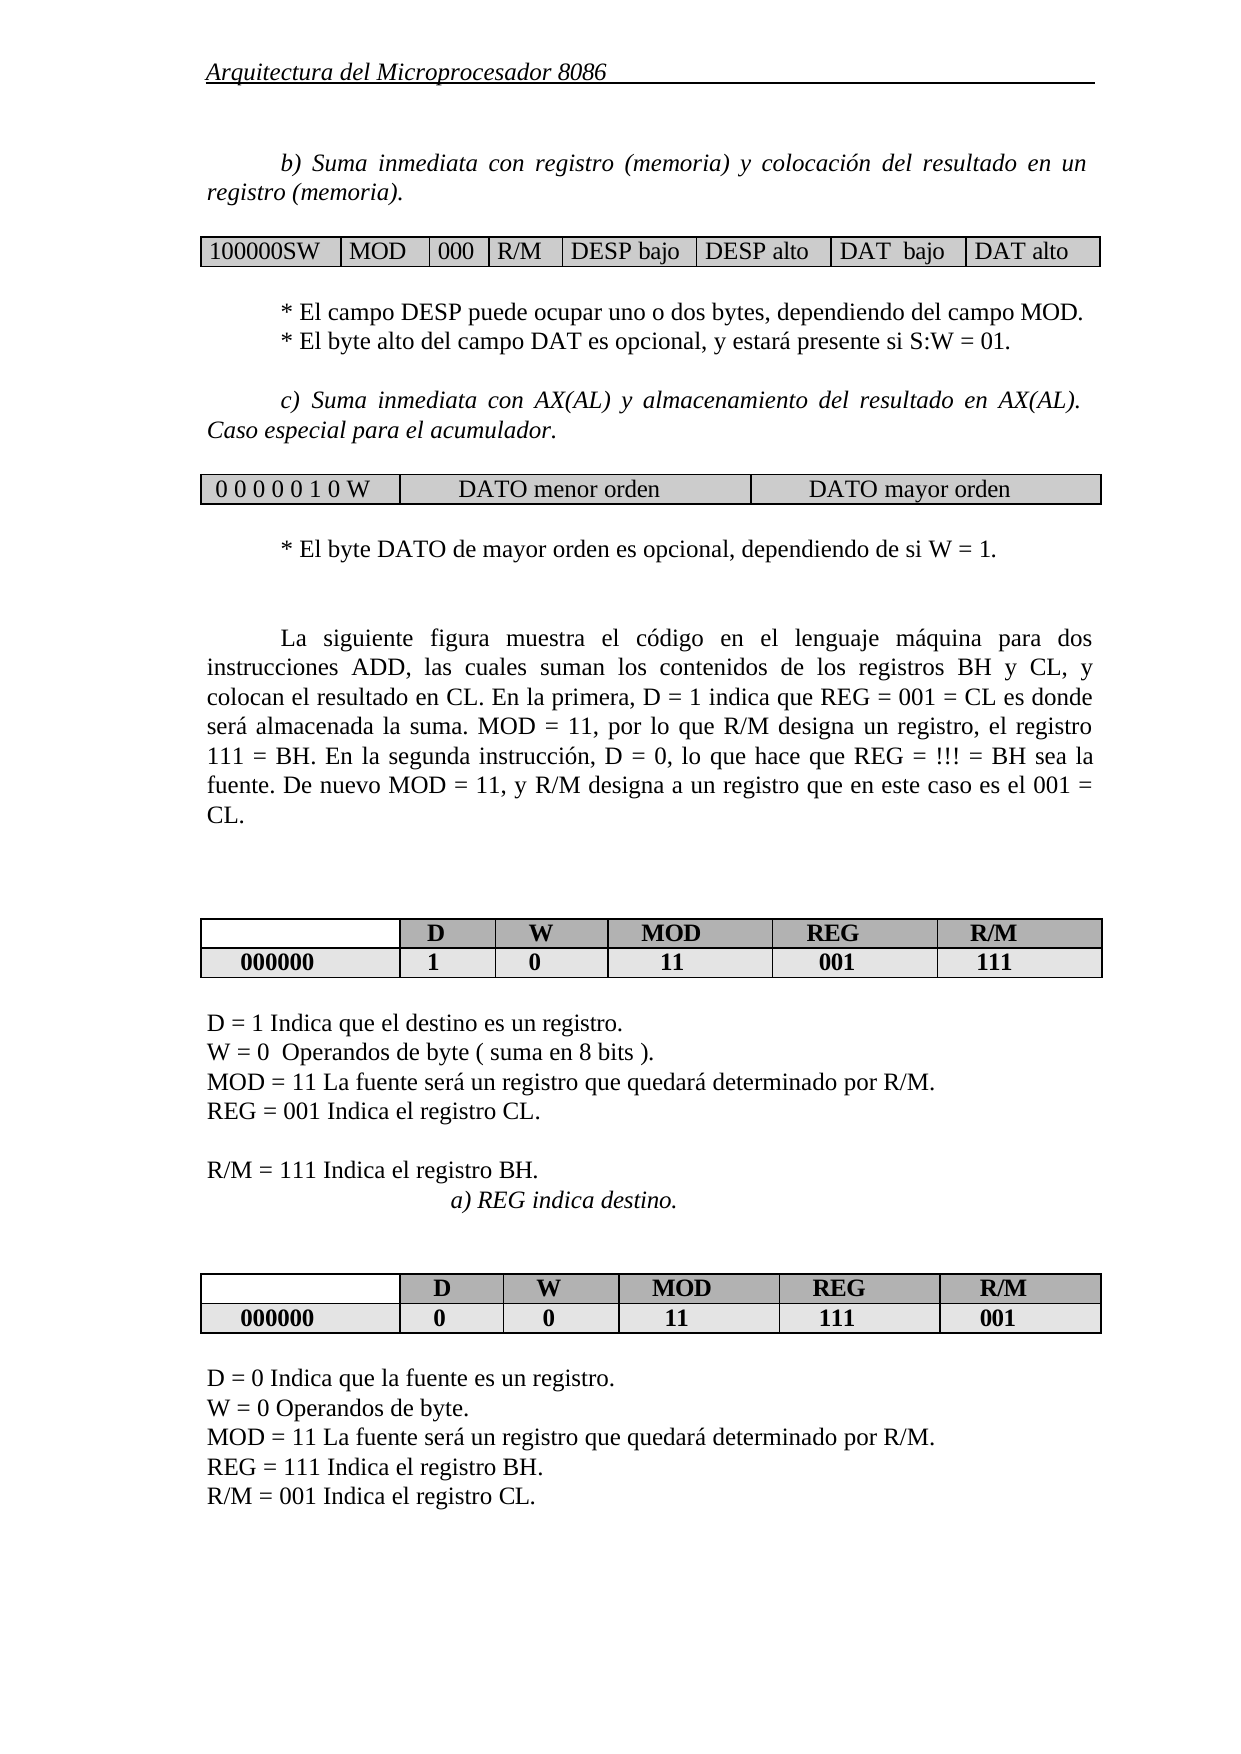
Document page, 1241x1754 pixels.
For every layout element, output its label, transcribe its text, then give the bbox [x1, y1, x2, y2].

table_header DAT alto [967, 238, 1099, 266]
table_cell 0 [504, 1304, 618, 1332]
list El campo DESP puede ocupar uno o dos bytes, dependiendo del campo MOD. [280, 297, 1113, 325]
table_header REG [773, 920, 937, 947]
table_header 100000SW [202, 238, 340, 266]
text D = 1 Indica que el destino es un registro. [207, 1008, 1113, 1037]
table_header [202, 1275, 399, 1303]
text D = 0 Indica que la fuente es un registro. W = 0 Operandos de byte. [207, 1363, 631, 1422]
table_header DESP bajo [563, 238, 696, 266]
list El byte alto del campo DAT es opcional, y estará presente si S:W = 01. [280, 326, 1113, 355]
list Suma inmediata con AX(AL) y almacenamiento del resultado en AX(AL). Caso especial para el acumulador. [207, 385, 1093, 443]
table_header MOD [342, 238, 429, 266]
table_header D [401, 920, 495, 947]
table_header [202, 920, 399, 947]
table_header MOD [620, 1275, 779, 1303]
text La siguiente figura muestra el código en el lenguaje máquina para dos instrucciones ADD, las cuales suman los contenidos de los registros BH y CL, y colocan el resultado en CL. En la primera, D = 1 indica que REG = 001 = CL es donde será almacenada la suma. MOD = 11, por lo que R/M designa un registro, el registro 111 = BH. En la segunda instrucción, D = 0, lo que hace que REG = !!! = BH sea la fuente. De nuevo MOD = 11, y R/M designa a un registro que en este caso es el 001 = CL. [207, 623, 1094, 829]
table_header W [496, 920, 607, 947]
table_cell 000000 [202, 949, 399, 977]
table_cell 11 [620, 1304, 779, 1332]
table_header DAT bajo [832, 238, 965, 266]
table_cell 0 [401, 1304, 503, 1332]
table_cell 1 [401, 949, 495, 977]
table_header R/M [938, 920, 1101, 947]
table_cell 111 [938, 949, 1101, 977]
text W = 0 Operandos de byte ( suma en 8 bits ). [207, 1037, 1113, 1066]
table_header REG [780, 1275, 939, 1303]
text MOD = 11 La fuente será un registro que quedará determinado por R/M. REG = 001 Indica el registro CL. [207, 1067, 977, 1125]
text MOD = 11 La fuente será un registro que quedará determinado por R/M. REG = 111 Indica el registro BH. [207, 1422, 977, 1481]
table_header R/M [490, 238, 562, 266]
table_header 000 [430, 238, 488, 266]
table_header W [504, 1275, 618, 1303]
list Suma inmediata con registro (memoria) y colocación del resultado en un registro (memoria). [207, 148, 1093, 206]
text R/M = 001 Indica el registro CL. [207, 1482, 1113, 1510]
table_header DESP alto [697, 238, 830, 266]
table_header R/M [941, 1275, 1100, 1303]
table_cell 0 [496, 949, 607, 977]
list REG indica destino. [450, 1185, 1113, 1213]
table_header DATO mayor orden [752, 475, 1100, 503]
table_cell 11 [609, 949, 772, 977]
table_cell 000000 [202, 1304, 399, 1332]
table_cell 111 [780, 1304, 939, 1332]
table_header 0 0 0 0 0 1 0 W [202, 475, 399, 503]
table_header D [401, 1275, 503, 1303]
table_header DATO menor orden [401, 475, 750, 503]
list El byte DATO de mayor orden es opcional, dependiendo de si W = 1. [280, 534, 1113, 563]
table_cell 001 [941, 1304, 1100, 1332]
table_header MOD [609, 920, 772, 947]
table_cell 001 [773, 949, 937, 977]
text R/M = 111 Indica el registro BH. [207, 1155, 1113, 1184]
